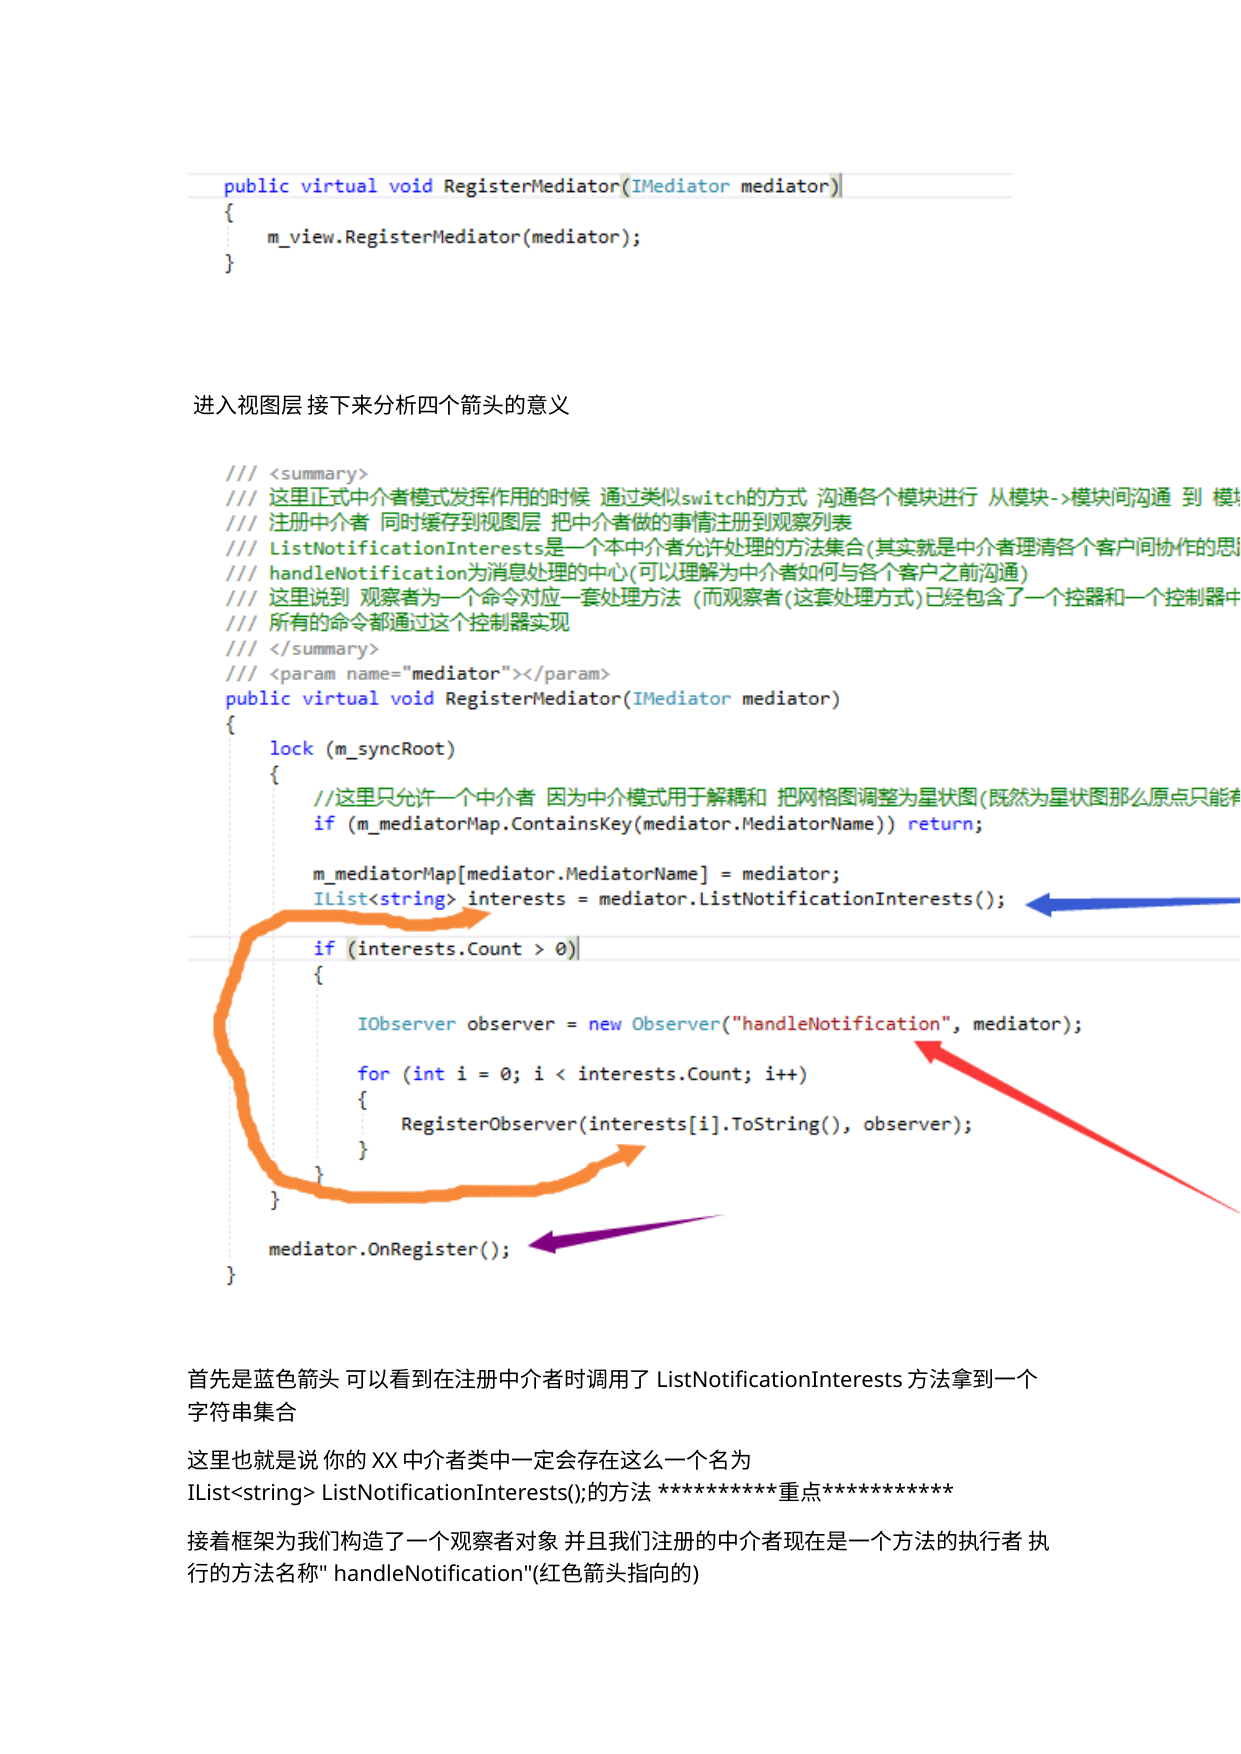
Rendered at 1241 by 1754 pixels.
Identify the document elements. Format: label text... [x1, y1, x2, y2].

picture [187, 436, 1241, 1315]
text 接着框架为我们构造了一个观察者对象 并且我们注册的中介者现在是一个方法的执行者 执行的方法名称" handleNotification"(红色箭头指向的) [187, 1523, 1053, 1588]
text 这里也就是说 你的XX中介者类中一定会存在这么一个名为IList<string> ListNotificationInterests();的方法 **********重点*********** [187, 1443, 1053, 1508]
picture [187, 162, 1013, 294]
text 首先是蓝色箭头 可以看到在注册中介者时调用了ListNotificationInterests方法拿到一个字符串集合 [187, 1362, 1053, 1427]
text 进入视图层 接下来分析四个箭头的意义 [187, 388, 1053, 421]
